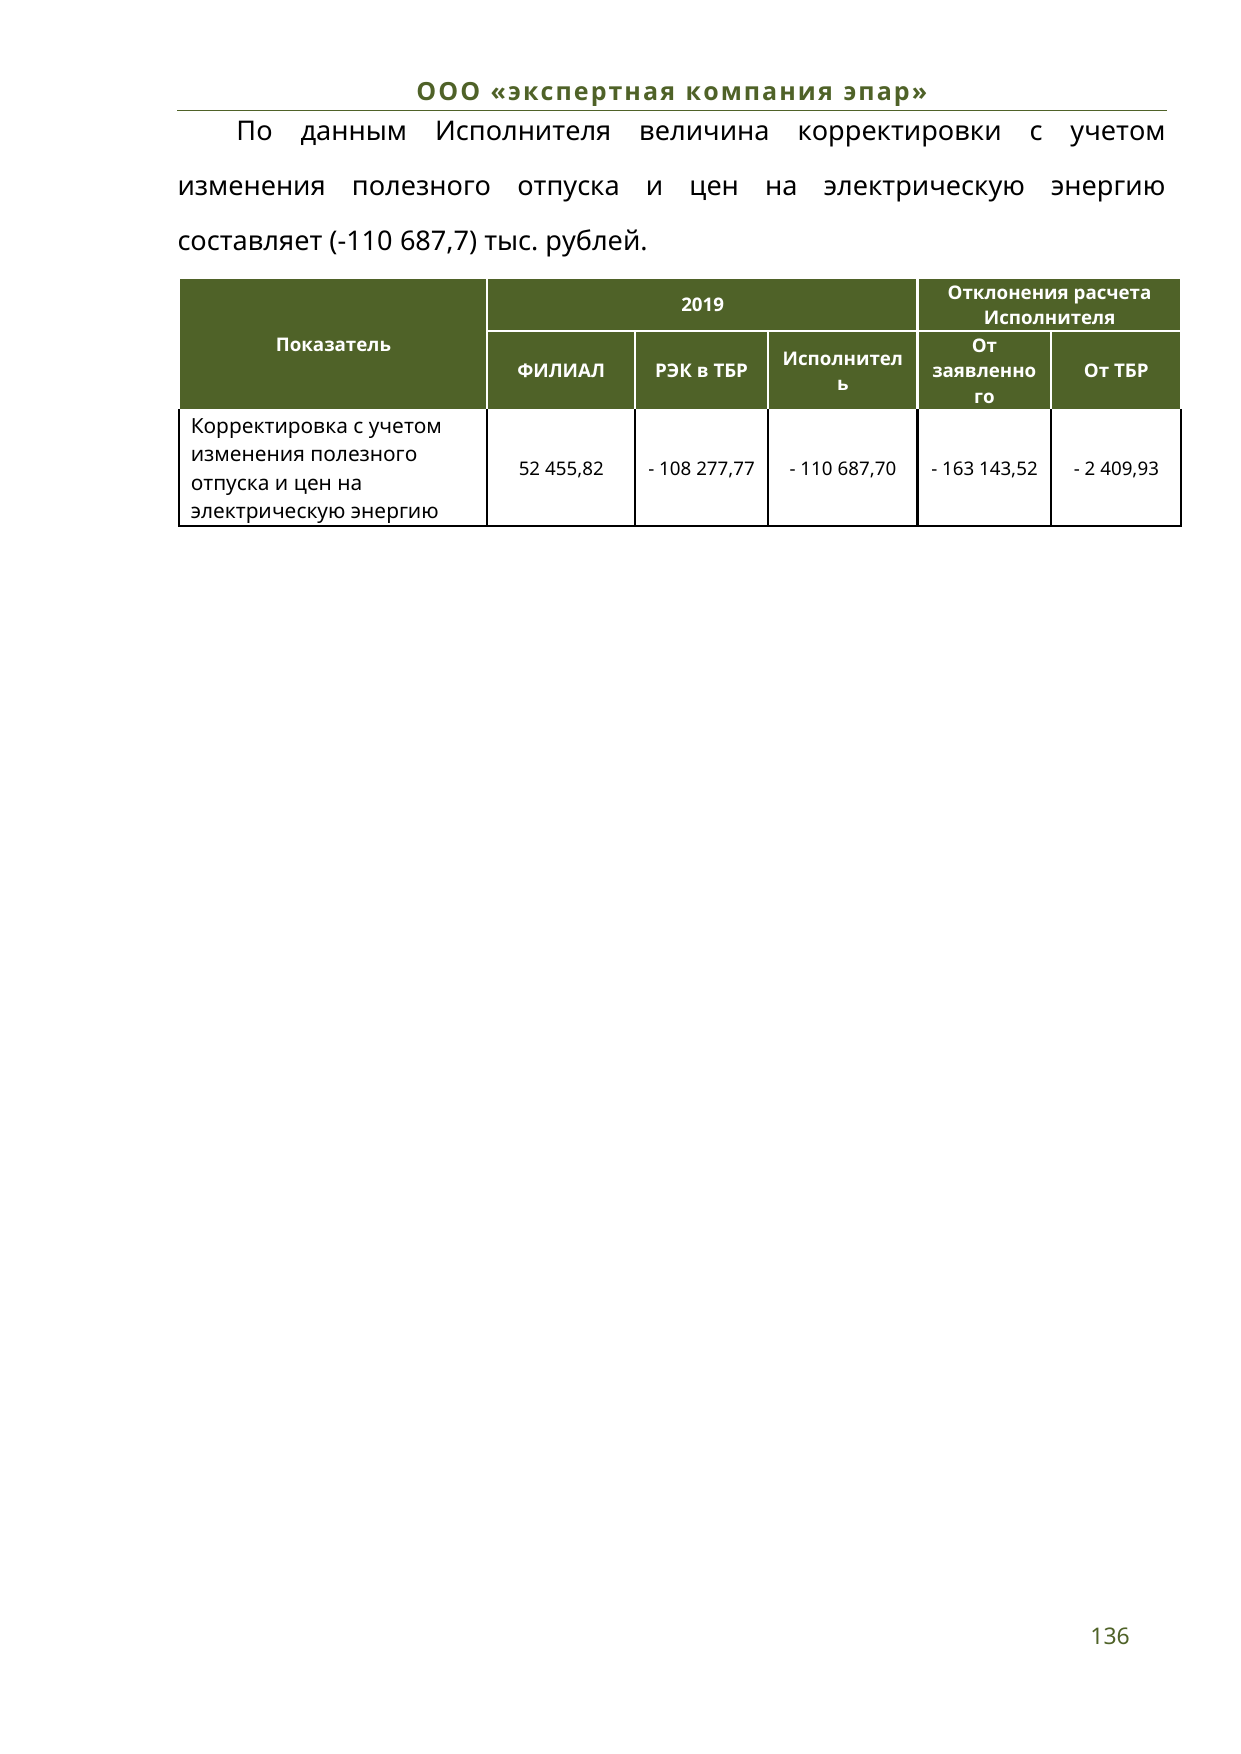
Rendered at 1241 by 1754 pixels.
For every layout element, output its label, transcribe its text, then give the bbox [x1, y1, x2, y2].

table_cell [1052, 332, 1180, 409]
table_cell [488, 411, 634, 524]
text По данным Исполнителя величина корректировки с учетом изменения полезного отпуска и цен на электрическую энергию составляет (-110 687,7) тыс. рублей. [177, 111, 1167, 258]
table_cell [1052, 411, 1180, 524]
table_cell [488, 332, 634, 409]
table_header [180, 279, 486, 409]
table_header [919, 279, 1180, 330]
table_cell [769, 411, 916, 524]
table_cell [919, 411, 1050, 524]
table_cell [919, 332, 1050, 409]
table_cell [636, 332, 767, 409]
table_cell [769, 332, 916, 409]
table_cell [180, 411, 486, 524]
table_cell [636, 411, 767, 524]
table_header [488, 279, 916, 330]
